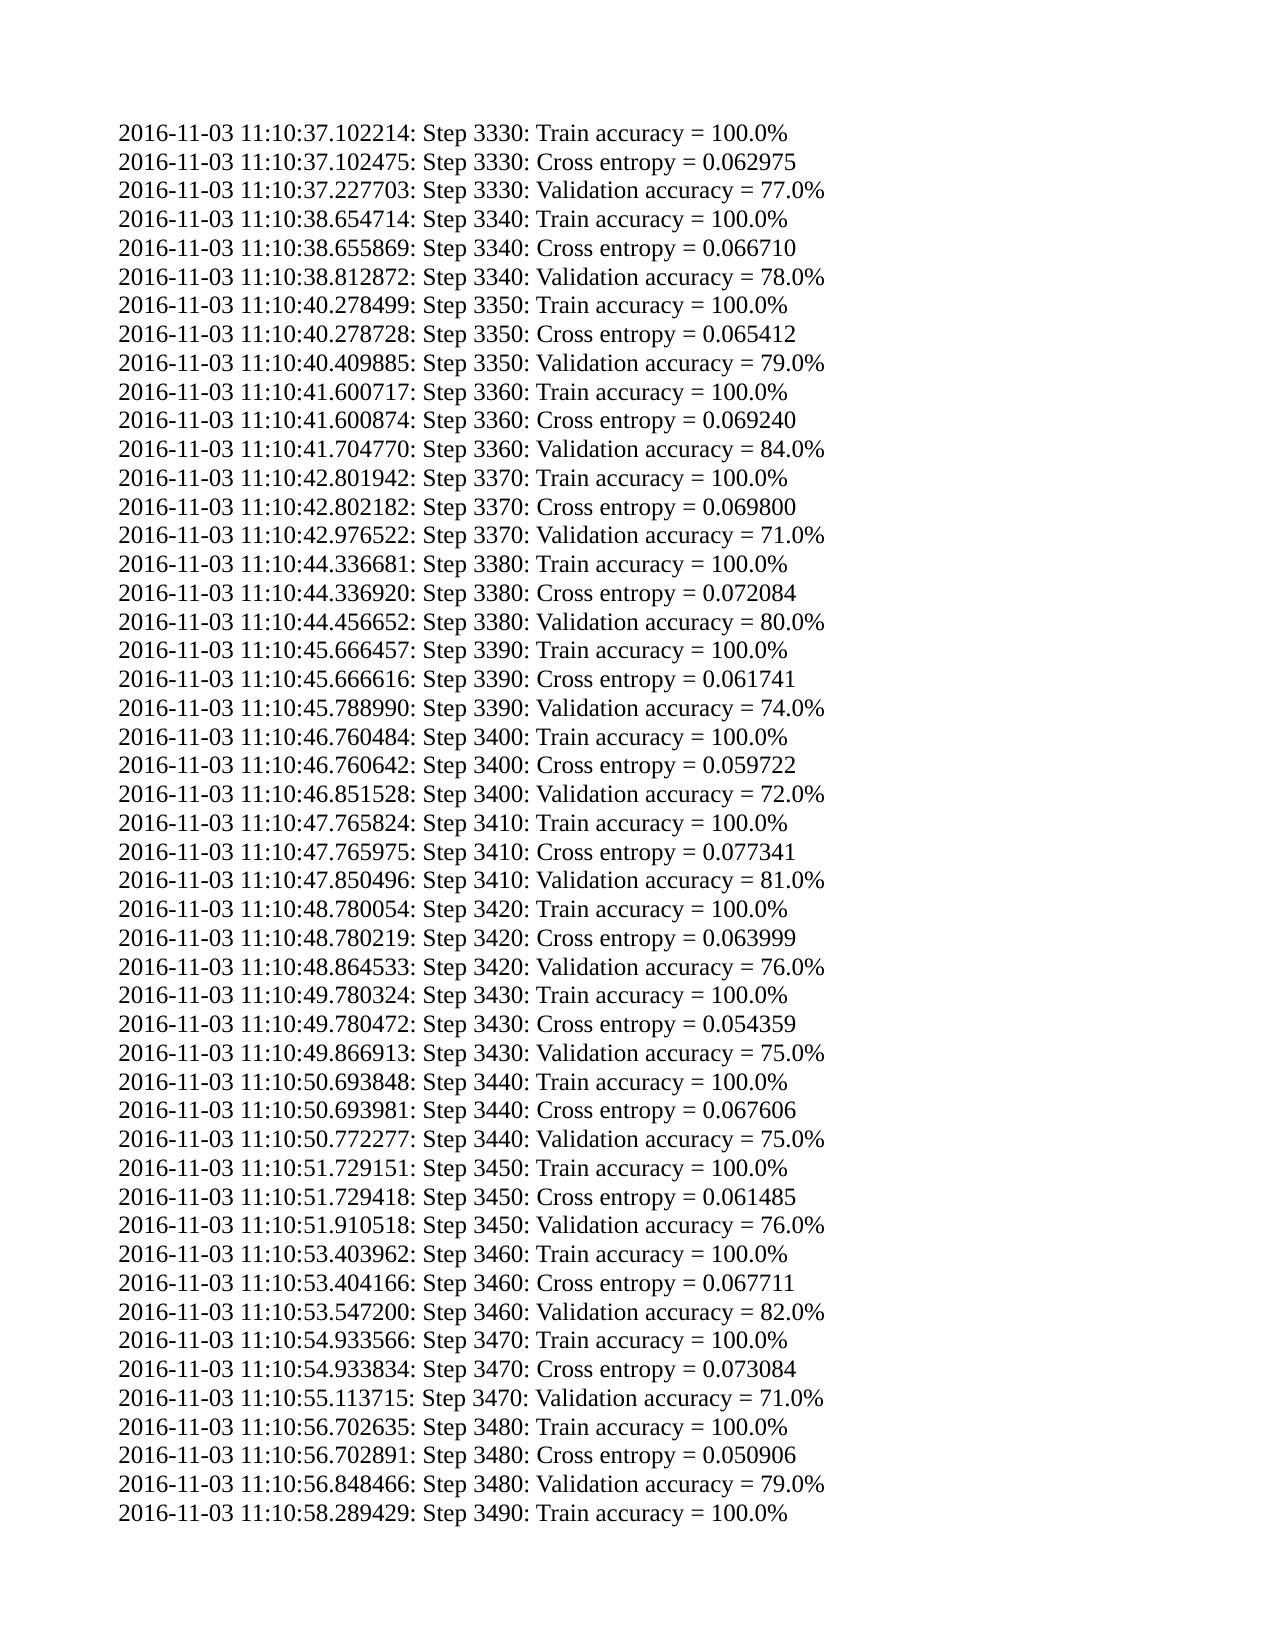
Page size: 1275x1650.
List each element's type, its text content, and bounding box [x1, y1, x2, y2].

text 2016-11-03 11:10:50.693848: Step 3440: Train accuracy = 100.0% [118, 1067, 1157, 1096]
text 2016-11-03 11:10:37.102214: Step 3330: Train accuracy = 100.0% [118, 118, 1157, 147]
text 2016-11-03 11:10:50.772277: Step 3440: Validation accuracy = 75.0% [118, 1124, 1157, 1153]
text 2016-11-03 11:10:42.976522: Step 3370: Validation accuracy = 71.0% [118, 521, 1157, 549]
text 2016-11-03 11:10:42.802182: Step 3370: Cross entropy = 0.069800 [118, 492, 1157, 521]
text 2016-11-03 11:10:47.765824: Step 3410: Train accuracy = 100.0% [118, 808, 1157, 837]
text 2016-11-03 11:10:49.866913: Step 3430: Validation accuracy = 75.0% [118, 1038, 1157, 1067]
text 2016-11-03 11:10:56.702891: Step 3480: Cross entropy = 0.050906 [118, 1441, 1157, 1469]
text 2016-11-03 11:10:48.864533: Step 3420: Validation accuracy = 76.0% [118, 952, 1157, 981]
text 2016-11-03 11:10:48.780219: Step 3420: Cross entropy = 0.063999 [118, 923, 1157, 952]
text 2016-11-03 11:10:48.780054: Step 3420: Train accuracy = 100.0% [118, 894, 1157, 923]
text 2016-11-03 11:10:41.600874: Step 3360: Cross entropy = 0.069240 [118, 406, 1157, 434]
text 2016-11-03 11:10:46.760484: Step 3400: Train accuracy = 100.0% [118, 722, 1157, 751]
text 2016-11-03 11:10:47.765975: Step 3410: Cross entropy = 0.077341 [118, 837, 1157, 866]
text 2016-11-03 11:10:50.693981: Step 3440: Cross entropy = 0.067606 [118, 1096, 1157, 1124]
text 2016-11-03 11:10:47.850496: Step 3410: Validation accuracy = 81.0% [118, 866, 1157, 894]
text 2016-11-03 11:10:40.409885: Step 3350: Validation accuracy = 79.0% [118, 348, 1157, 377]
text 2016-11-03 11:10:38.812872: Step 3340: Validation accuracy = 78.0% [118, 262, 1157, 291]
text 2016-11-03 11:10:54.933566: Step 3470: Train accuracy = 100.0% [118, 1326, 1157, 1354]
text 2016-11-03 11:10:51.729151: Step 3450: Train accuracy = 100.0% [118, 1153, 1157, 1182]
text 2016-11-03 11:10:45.666457: Step 3390: Train accuracy = 100.0% [118, 636, 1157, 664]
text 2016-11-03 11:10:54.933834: Step 3470: Cross entropy = 0.073084 [118, 1354, 1157, 1383]
text 2016-11-03 11:10:37.102475: Step 3330: Cross entropy = 0.062975 [118, 147, 1157, 176]
text 2016-11-03 11:10:44.336920: Step 3380: Cross entropy = 0.072084 [118, 578, 1157, 607]
text 2016-11-03 11:10:44.336681: Step 3380: Train accuracy = 100.0% [118, 549, 1157, 578]
text 2016-11-03 11:10:37.227703: Step 3330: Validation accuracy = 77.0% [118, 176, 1157, 204]
text 2016-11-03 11:10:58.289429: Step 3490: Train accuracy = 100.0% [118, 1498, 1157, 1527]
text 2016-11-03 11:10:45.788990: Step 3390: Validation accuracy = 74.0% [118, 693, 1157, 722]
text 2016-11-03 11:10:56.702635: Step 3480: Train accuracy = 100.0% [118, 1412, 1157, 1441]
text 2016-11-03 11:10:53.404166: Step 3460: Cross entropy = 0.067711 [118, 1268, 1157, 1297]
text 2016-11-03 11:10:40.278728: Step 3350: Cross entropy = 0.065412 [118, 319, 1157, 348]
text 2016-11-03 11:10:51.910518: Step 3450: Validation accuracy = 76.0% [118, 1211, 1157, 1239]
text 2016-11-03 11:10:51.729418: Step 3450: Cross entropy = 0.061485 [118, 1182, 1157, 1211]
text 2016-11-03 11:10:46.760642: Step 3400: Cross entropy = 0.059722 [118, 751, 1157, 779]
text 2016-11-03 11:10:40.278499: Step 3350: Train accuracy = 100.0% [118, 291, 1157, 319]
text 2016-11-03 11:10:46.851528: Step 3400: Validation accuracy = 72.0% [118, 779, 1157, 808]
text 2016-11-03 11:10:49.780324: Step 3430: Train accuracy = 100.0% [118, 981, 1157, 1009]
text 2016-11-03 11:10:42.801942: Step 3370: Train accuracy = 100.0% [118, 463, 1157, 492]
text 2016-11-03 11:10:53.403962: Step 3460: Train accuracy = 100.0% [118, 1239, 1157, 1268]
text 2016-11-03 11:10:45.666616: Step 3390: Cross entropy = 0.061741 [118, 664, 1157, 693]
text 2016-11-03 11:10:38.655869: Step 3340: Cross entropy = 0.066710 [118, 233, 1157, 262]
text 2016-11-03 11:10:53.547200: Step 3460: Validation accuracy = 82.0% [118, 1297, 1157, 1326]
text 2016-11-03 11:10:41.704770: Step 3360: Validation accuracy = 84.0% [118, 434, 1157, 463]
text 2016-11-03 11:10:56.848466: Step 3480: Validation accuracy = 79.0% [118, 1469, 1157, 1498]
text 2016-11-03 11:10:38.654714: Step 3340: Train accuracy = 100.0% [118, 204, 1157, 233]
text 2016-11-03 11:10:49.780472: Step 3430: Cross entropy = 0.054359 [118, 1009, 1157, 1038]
text 2016-11-03 11:10:44.456652: Step 3380: Validation accuracy = 80.0% [118, 607, 1157, 636]
text 2016-11-03 11:10:55.113715: Step 3470: Validation accuracy = 71.0% [118, 1383, 1157, 1412]
text 2016-11-03 11:10:41.600717: Step 3360: Train accuracy = 100.0% [118, 377, 1157, 406]
